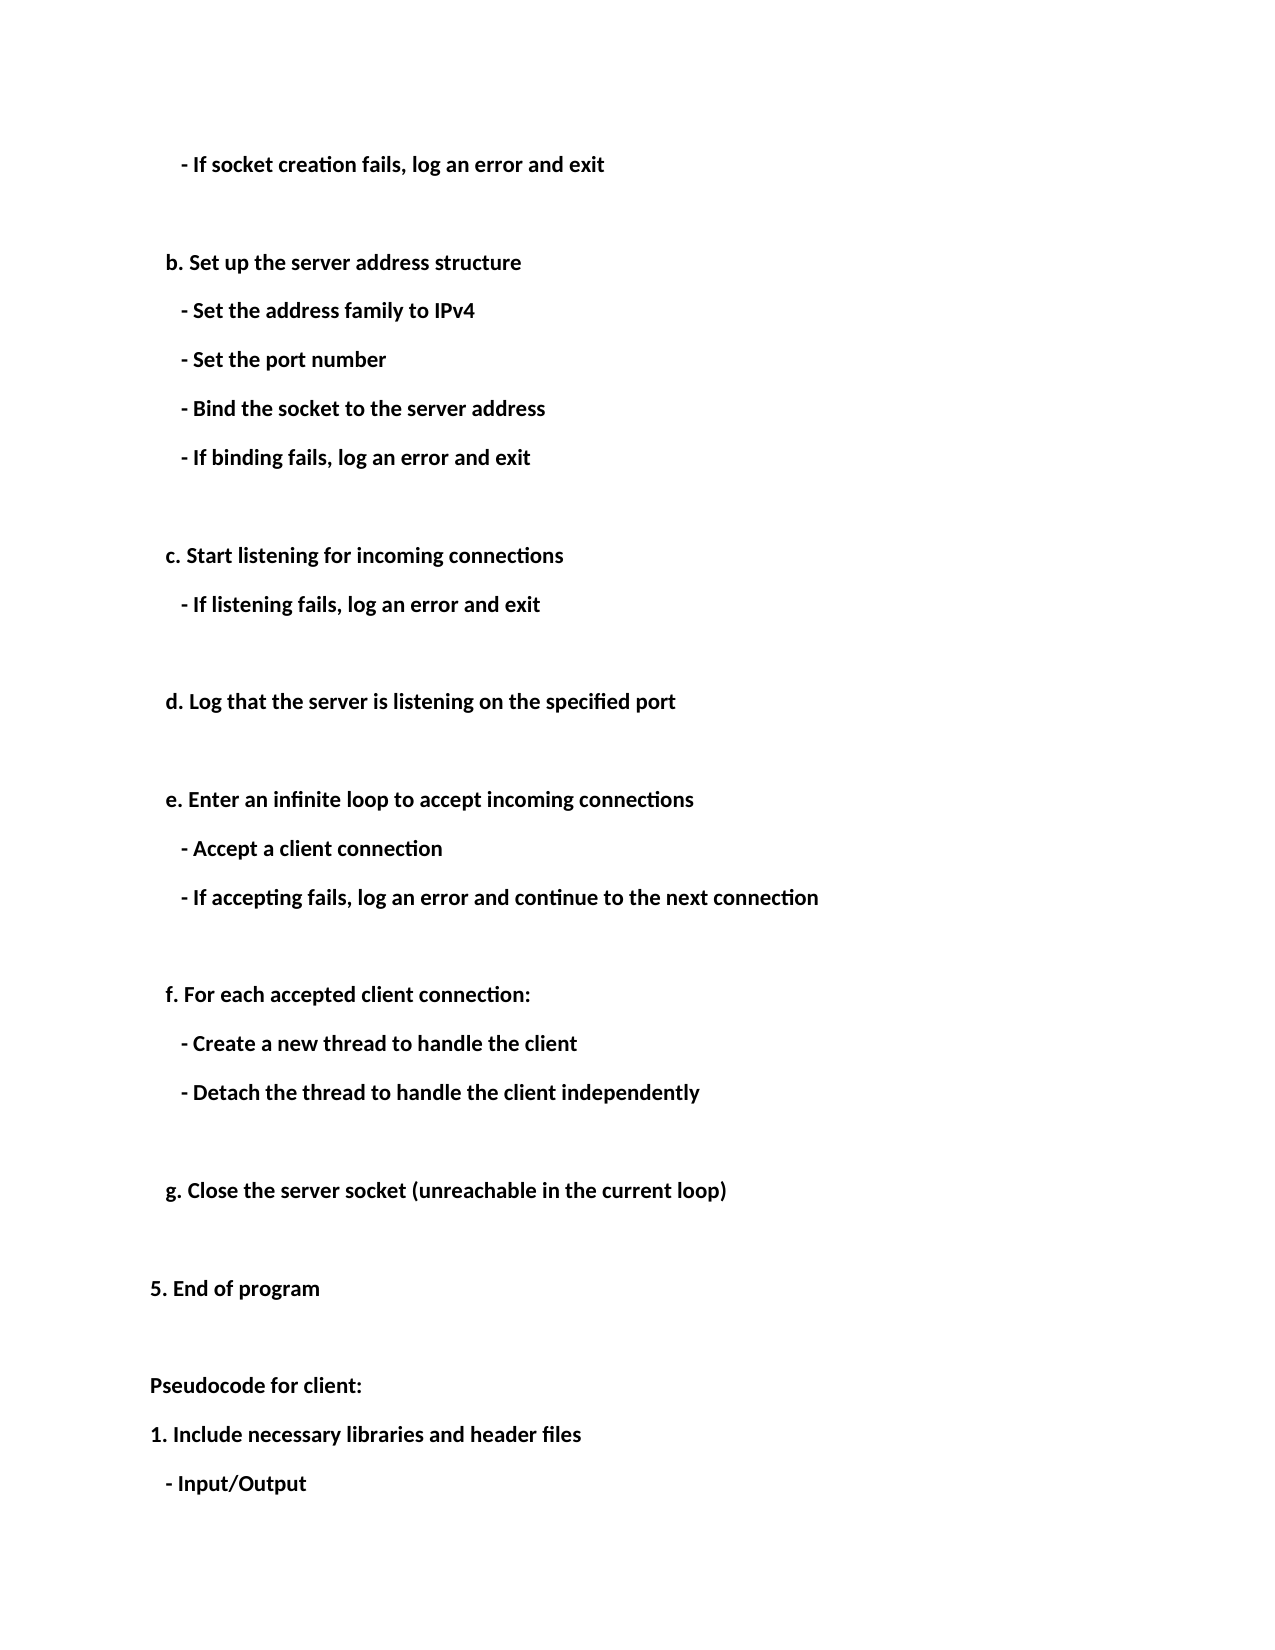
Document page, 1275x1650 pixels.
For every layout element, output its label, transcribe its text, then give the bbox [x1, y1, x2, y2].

text - Set the port number [150, 345, 1125, 373]
text - If binding fails, log an error and exit [150, 443, 1125, 471]
text Pseudocode for client: [150, 1371, 1125, 1399]
text - Set the address family to IPv4 [150, 297, 1125, 324]
text b. Set up the server address structure [150, 248, 1125, 276]
text - Input/Output [150, 1469, 1125, 1497]
text - Bind the socket to the server address [150, 394, 1125, 422]
text 1. Include necessary libraries and header files [150, 1420, 1125, 1448]
text - If socket creation fails, log an error and exit [150, 150, 1125, 178]
text - Create a new thread to handle the client [150, 1029, 1125, 1057]
text d. Log that the server is listening on the specified port [150, 687, 1125, 715]
text - If accepting fails, log an error and continue to the next connection [150, 883, 1125, 911]
text - Detach the thread to handle the client independently [150, 1078, 1125, 1106]
text e. Enter an infinite loop to accept incoming connections [150, 785, 1125, 813]
text 5. End of program [150, 1274, 1125, 1302]
text - If listening fails, log an error and exit [150, 590, 1125, 618]
text c. Start listening for incoming connections [150, 541, 1125, 569]
text g. Close the server socket (unreachable in the current loop) [150, 1176, 1125, 1204]
text - Accept a client connection [150, 834, 1125, 862]
text f. For each accepted client connection: [150, 981, 1125, 1008]
